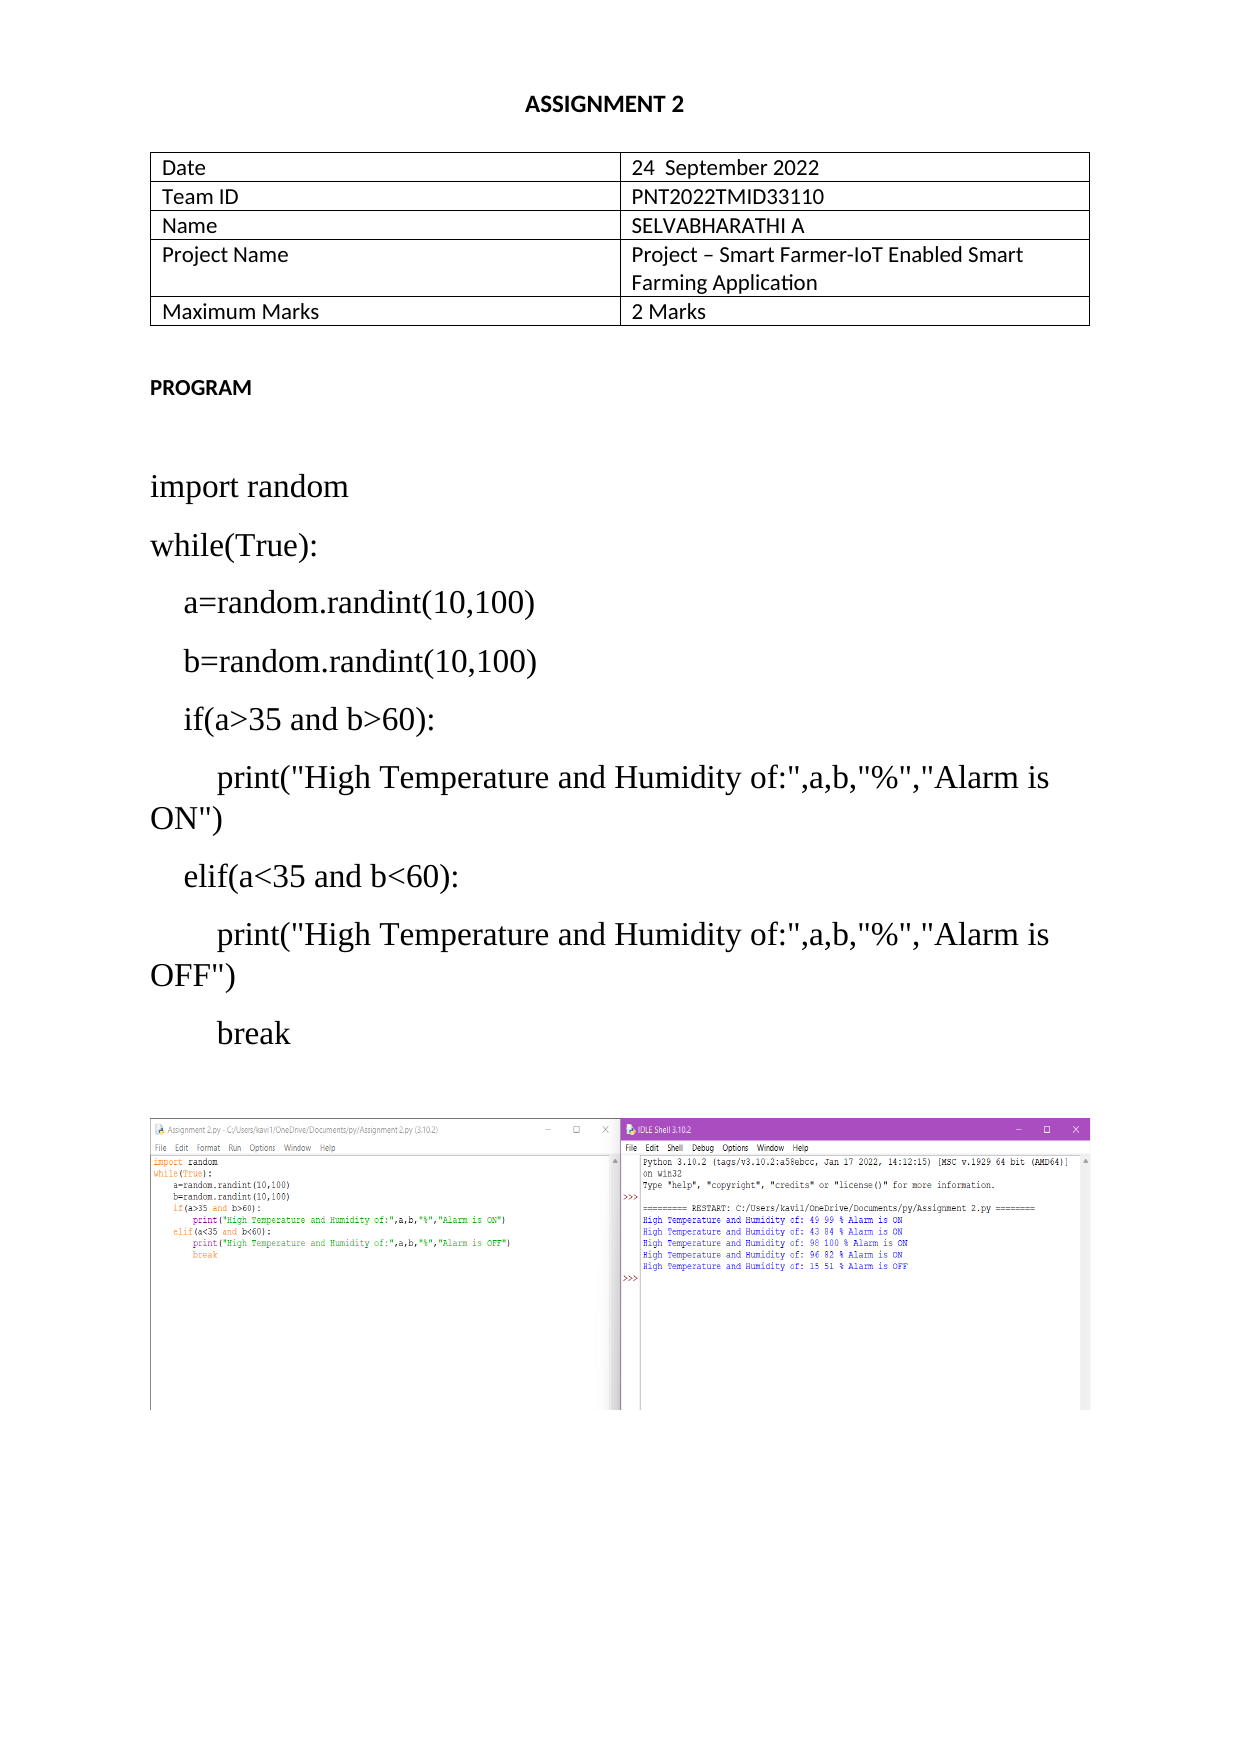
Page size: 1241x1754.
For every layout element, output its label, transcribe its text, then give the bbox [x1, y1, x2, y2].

table_cell Name [151, 211, 620, 239]
table_cell Team ID [151, 182, 620, 210]
table_cell PNT2022TMID33110 [621, 182, 1089, 210]
text b=random.randint(10,100) [150, 641, 1090, 679]
text PROGRAM [150, 373, 1090, 401]
picture [150, 1118, 1091, 1410]
text ASSIGNMENT 2 [525, 89, 1090, 119]
text while(True): [150, 525, 1090, 563]
text if(a>35 and b>60): [150, 699, 1090, 737]
table_cell Maximum Marks [151, 297, 620, 325]
text elif(a<35 and b<60): [150, 856, 1090, 894]
text print("High Temperature and Humidity of:",a,b,"%","Alarm is OFF") [150, 914, 1090, 994]
text break [150, 1014, 1090, 1052]
table_cell Project – Smart Farmer-IoT Enabled Smart Farming Application [621, 240, 1089, 296]
table_cell SELVABHARATHI A [621, 211, 1089, 239]
table_header 24 September 2022 [621, 153, 1089, 181]
text print("High Temperature and Humidity of:",a,b,"%","Alarm is ON") [150, 757, 1090, 837]
table_cell 2 Marks [621, 297, 1089, 325]
text import random [150, 467, 1090, 505]
table_cell Project Name [151, 240, 620, 296]
text a=random.randint(10,100) [150, 583, 1090, 621]
table_header Date [151, 153, 620, 181]
